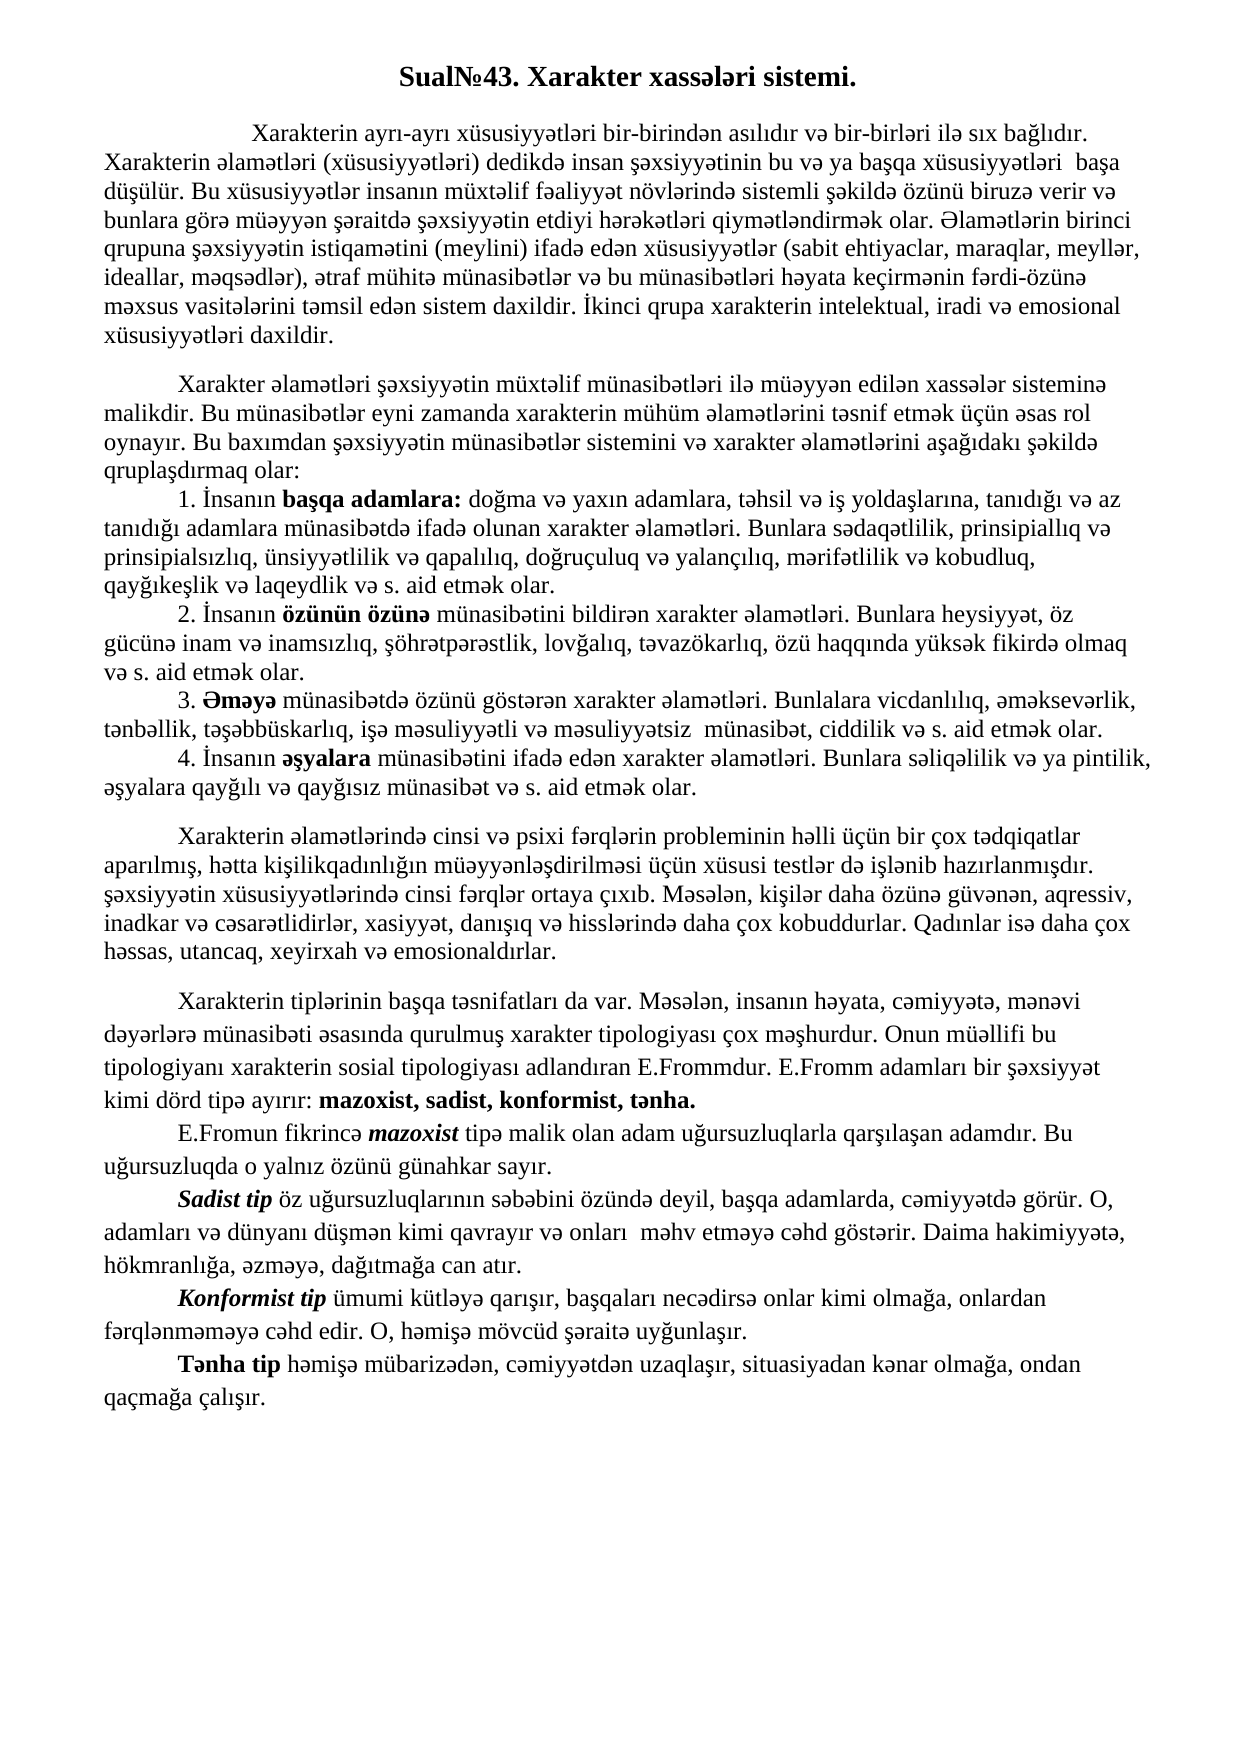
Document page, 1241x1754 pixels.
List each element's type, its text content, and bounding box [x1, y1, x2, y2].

text Xarakterin əlamətlərində cinsi və psixi fərqlərin probleminin həlli üçün bir çox tədqiqatlar aparılmış, hətta kişilikqadınlığın müəyyənləşdirilməsi üçün xüsusi testlər də işlənib hazırlanmışdır. şəxsiyyətin xüsusiyyətlərində cinsi fərqlər ortaya çıxıb. Məsələn, kişilər daha özünə güvənən, aqressiv, inadkar və cəsarətlidirlər, xasiyyət, danışıq və hisslərində daha çox kobuddurlar. Qadınlar isə daha çox həssas, utancaq, xeyirxah və emosionaldırlar. [103, 821, 1152, 965]
text Xarakterin ayrı-ayrı xüsusiyyətləri bir-birindən asılıdır və bir-birləri ilə sıx bağlıdır. Xarakterin əlamətləri (xüsusiyyətləri) dedikdə insan şəxsiyyətinin bu və ya başqa xüsusiyyətləri başa düşülür. Bu xüsusiyyətlər insanın müxtəlif fəaliyyət növlərində sistemli şəkildə özünü biruzə verir və bunlara görə müəyyən şəraitdə şəxsiyyətin etdiyi hərəkətləri qiymətləndirmək olar. Əlamətlərin birinci qrupuna şəxsiyyətin istiqamətini (meylini) ifadə edən xüsusiyyətlər (sabit ehtiyaclar, maraqlar, meyllər, ideallar, məqsədlər), ətraf mühitə münasibətlər və bu münasibətləri həyata keçirmənin fərdi-özünə məxsus vasitələrini təmsil edən sistem daxildir. İkinci qrupa xarakterin intelektual, iradi və emosional xüsusiyyətləri daxildir. [103, 118, 1152, 348]
text Xarakterin tiplərinin başqa təsnifatları da var. Məsələn, insanın həyata, cəmiyyətə, mənəvi dəyərlərə münasibəti əsasında qurulmuş xarakter tipologiyası çox məşhurdur. Onun müəllifi bu tipologiyanı xarakterin sosial tipologiyası adlandıran E.Frommdur. E.Fromm adamları bir şəxsiyyət kimi dörd tipə ayırır: mazoxist, sadist, konformist, tənha. E.Fromun fikrincə mazoxist tipə malik olan adam uğursuzluqlarla qarşılaşan adamdır. Bu uğursuzluqda o yalnız özünü günahkar sayır. Sadist tip öz uğursuzluqlarının səbəbini özündə deyil, başqa adamlarda, cəmiyyətdə görür. O, adamları və dünyanı düşmən kimi qavrayır və onları məhv etməyə cəhd göstərir. Daima hakimiyyətə, hökmranlığa, əzməyə, dağıtmağa can atır. Konformist tip ümumi kütləyə qarışır, başqaları necədirsə onlar kimi olmağa, onlardan fərqlənməməyə cəhd edir. O, həmişə mövcüd şəraitə uyğunlaşır. Tənha tip həmişə mübarizədən, cəmiyyətdən uzaqlaşır, situasiyadan kənar olmağa, ondan qaçmağa çalışır. [103, 986, 1152, 1411]
text Sual№43. Xarakter xassələri sistemi. [103, 59, 1152, 93]
text Xarakter əlamətləri şəxsiyyətin müxtəlif münasibətləri ilə müəyyən edilən xassələr sisteminə malikdir. Bu münasibətlər eyni zamanda xarakterin mühüm əlamətlərini təsnif etmək üçün əsas rol oynayır. Bu baxımdan şəxsiyyətin münasibətlər sistemini və xarakter əlamətlərini aşağıdakı şəkildə qruplaşdırmaq olar: 1. İnsanın başqa adamlara: doğma və yaxın adamlara, təhsil və iş yoldaşlarına, tanıdığı və az tanıdığı adamlara münasibətdə ifadə olunan xarakter əlamətləri. Bunlara sədaqətlilik, prinsipiallıq və prinsipialsızlıq, ünsiyyətlilik və qapalılıq, doğruçuluq və yalançılıq, mərifətlilik və kobudluq, qayğıkeşlik və laqeydlik və s. aid etmək olar. 2. İnsanın özünün özünə münasibətini bildirən xarakter əlamətləri. Bunlara heysiyyət, öz gücünə inam və inamsızlıq, şöhrətpərəstlik, lovğalıq, təvazökarlıq, özü haqqında yüksək fikirdə olmaq və s. aid etmək olar. 3. Əməyə münasibətdə özünü göstərən xarakter əlamətləri. Bunlalara vicdanlılıq, əməksevərlik, tənbəllik, təşəbbüskarlıq, işə məsuliyyətli və məsuliyyətsiz münasibət, ciddilik və s. aid etmək olar. 4. İnsanın əşyalara münasibətini ifadə edən xarakter əlamətləri. Bunlara səliqəlilik və ya pintilik, əşyalara qayğılı və qayğısız münasibət və s. aid etmək olar. [103, 369, 1152, 801]
